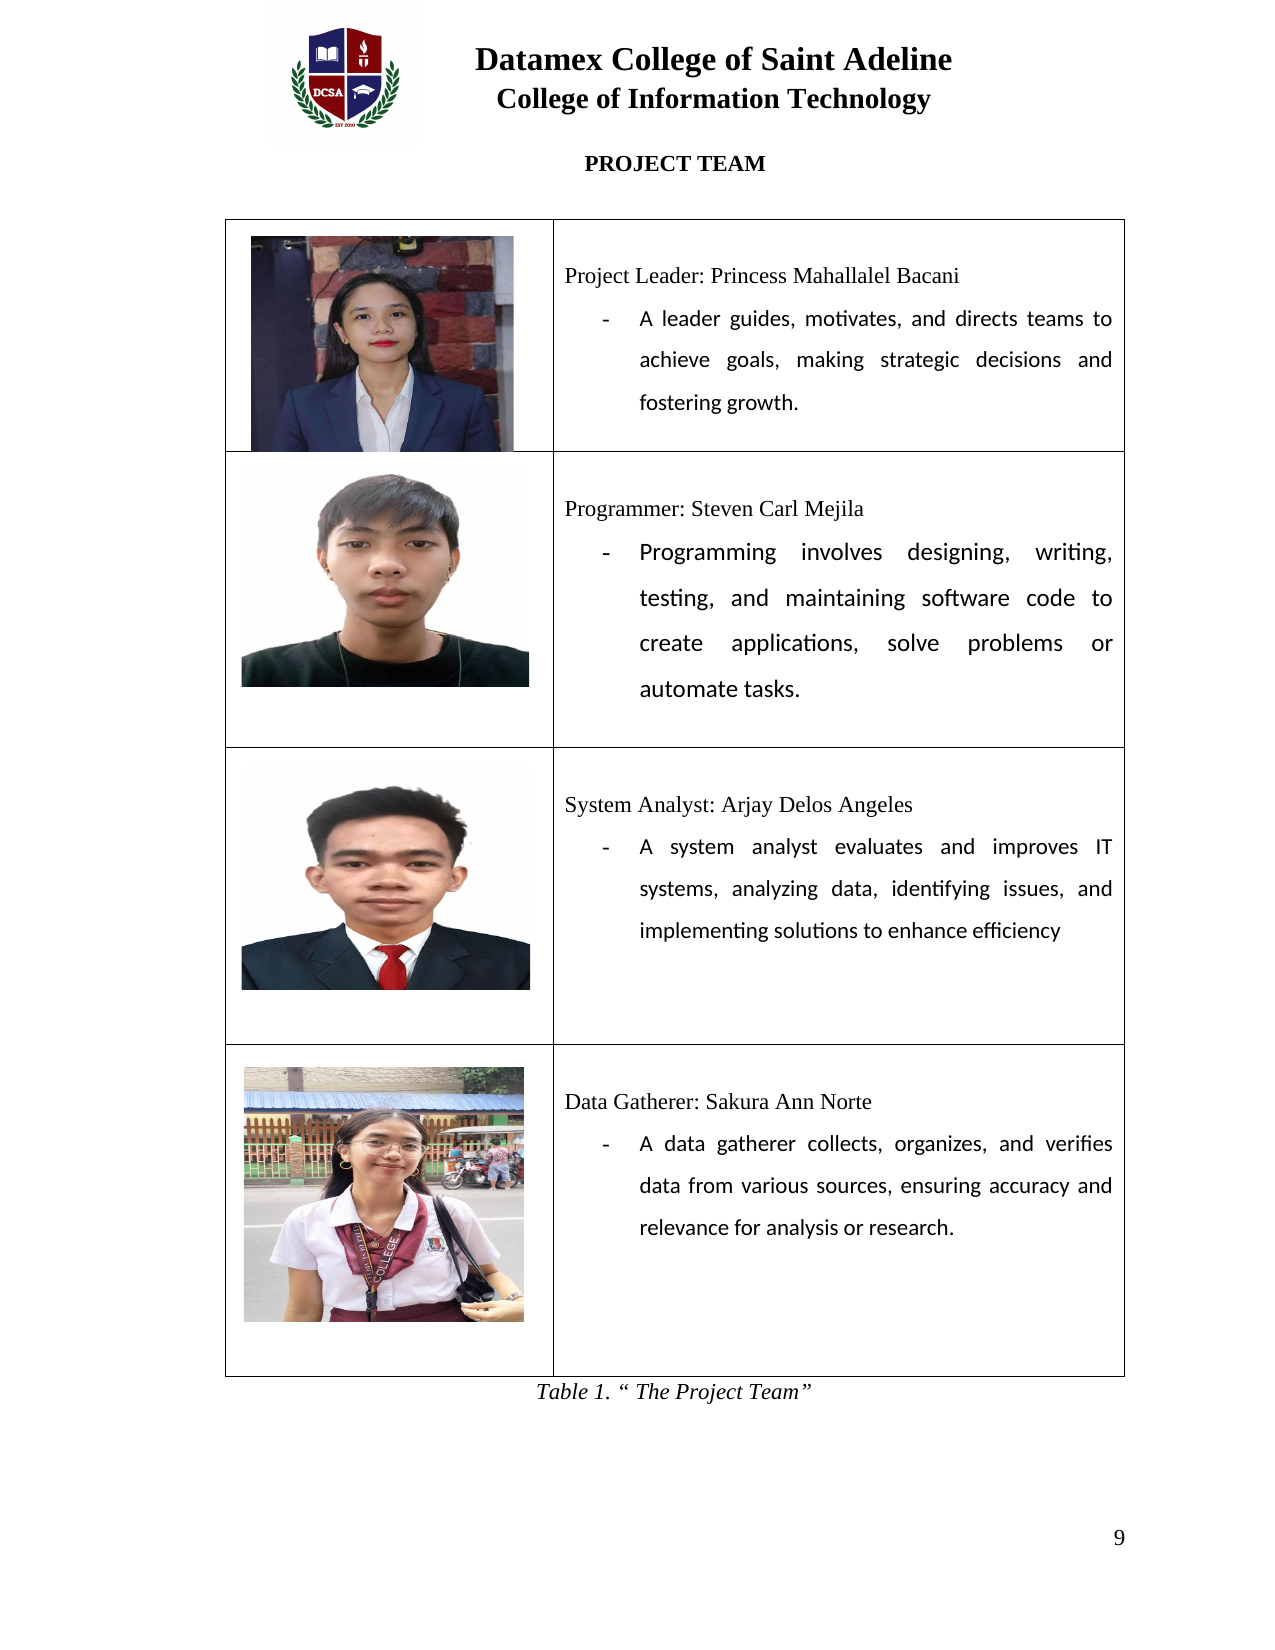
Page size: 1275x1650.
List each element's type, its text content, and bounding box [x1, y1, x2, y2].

table_cell [226, 1045, 553, 1376]
picture [241, 463, 530, 687]
picture [251, 236, 514, 452]
picture [243, 1067, 524, 1322]
table_cell System Analyst: Arjay Delos Angeles A system analyst evaluates and improves IT systems, analyzing data, identifying issues, and implementing solutions to enhance efficiency [554, 748, 1124, 1044]
text Table 1. “ The Project Team” [225, 1378, 1125, 1405]
picture [268, 1, 420, 146]
table_cell Data Gatherer: Sakura Ann Norte A data gatherer collects, organizes, and verifies data from various sources, ensuring accuracy and relevance for analysis or research. [554, 1045, 1124, 1376]
picture [241, 766, 531, 990]
table_cell Programmer: Steven Carl Mejila Programming involves designing, writing, testing, and maintaining software code to create applications, solve problems or automate tasks. [554, 452, 1124, 747]
table_cell [226, 748, 553, 1044]
table_header [226, 220, 553, 451]
table_cell [226, 452, 553, 747]
table_header Project Leader: Princess Mahallalel Bacani A leader guides, motivates, and directs teams to achieve goals, making strategic decisions and fostering growth. [554, 220, 1124, 451]
text PROJECT TEAM [225, 150, 1125, 176]
